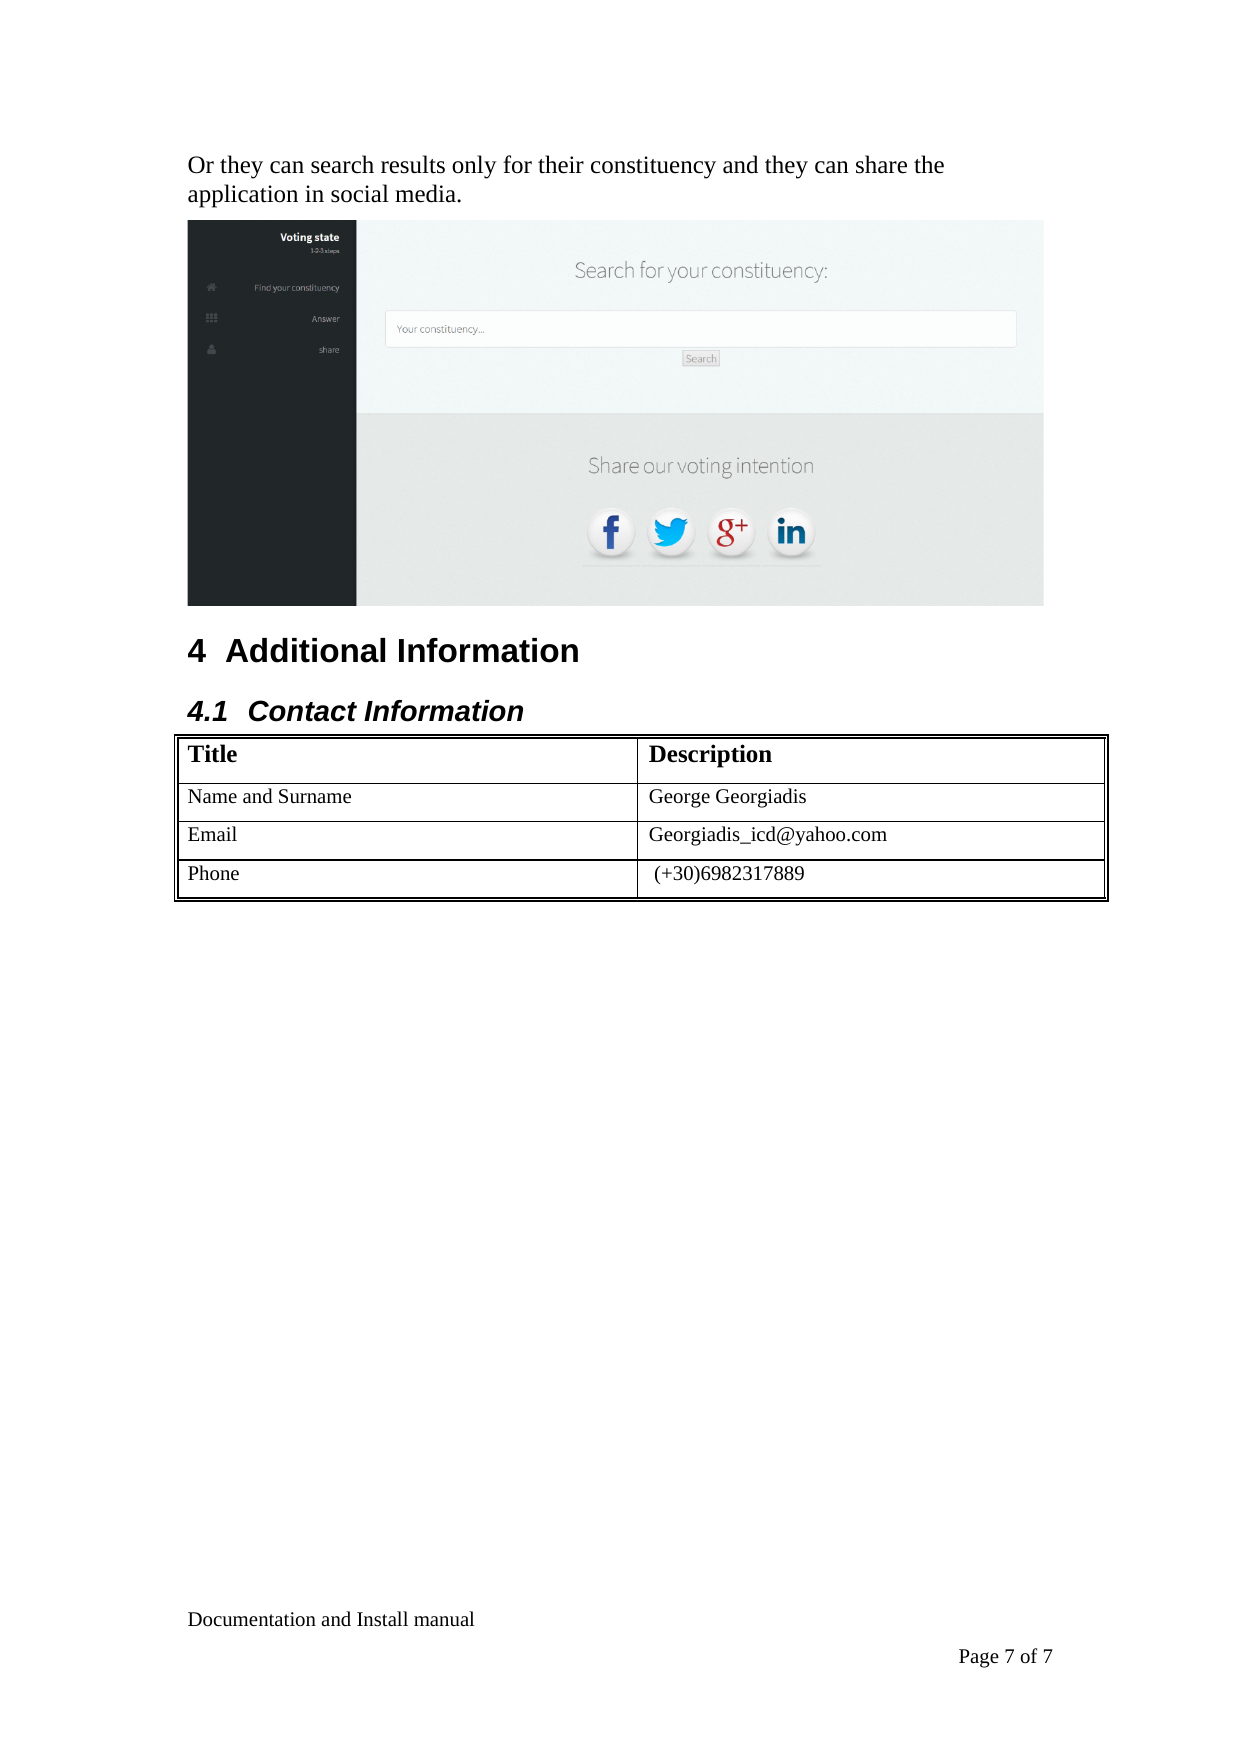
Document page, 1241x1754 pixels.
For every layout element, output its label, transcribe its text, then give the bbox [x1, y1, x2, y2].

table_cell George Georgiadis [638, 784, 1104, 821]
table_cell Name and Surname [179, 784, 637, 821]
table_header Title [179, 739, 637, 783]
picture [187, 220, 1044, 606]
text Or they can search results only for their constituency and they can share the application in social media. [187, 150, 1053, 207]
table_cell (+30)6982317889 [638, 861, 1104, 897]
table_cell Georgiadis_icd@yahoo.com [638, 822, 1104, 859]
table_cell Phone [179, 861, 637, 897]
subtitle Additional Information [187, 631, 1053, 669]
table_header Description [638, 739, 1104, 783]
subtitle Contact Information [187, 694, 1053, 728]
table_cell Email [179, 822, 637, 859]
